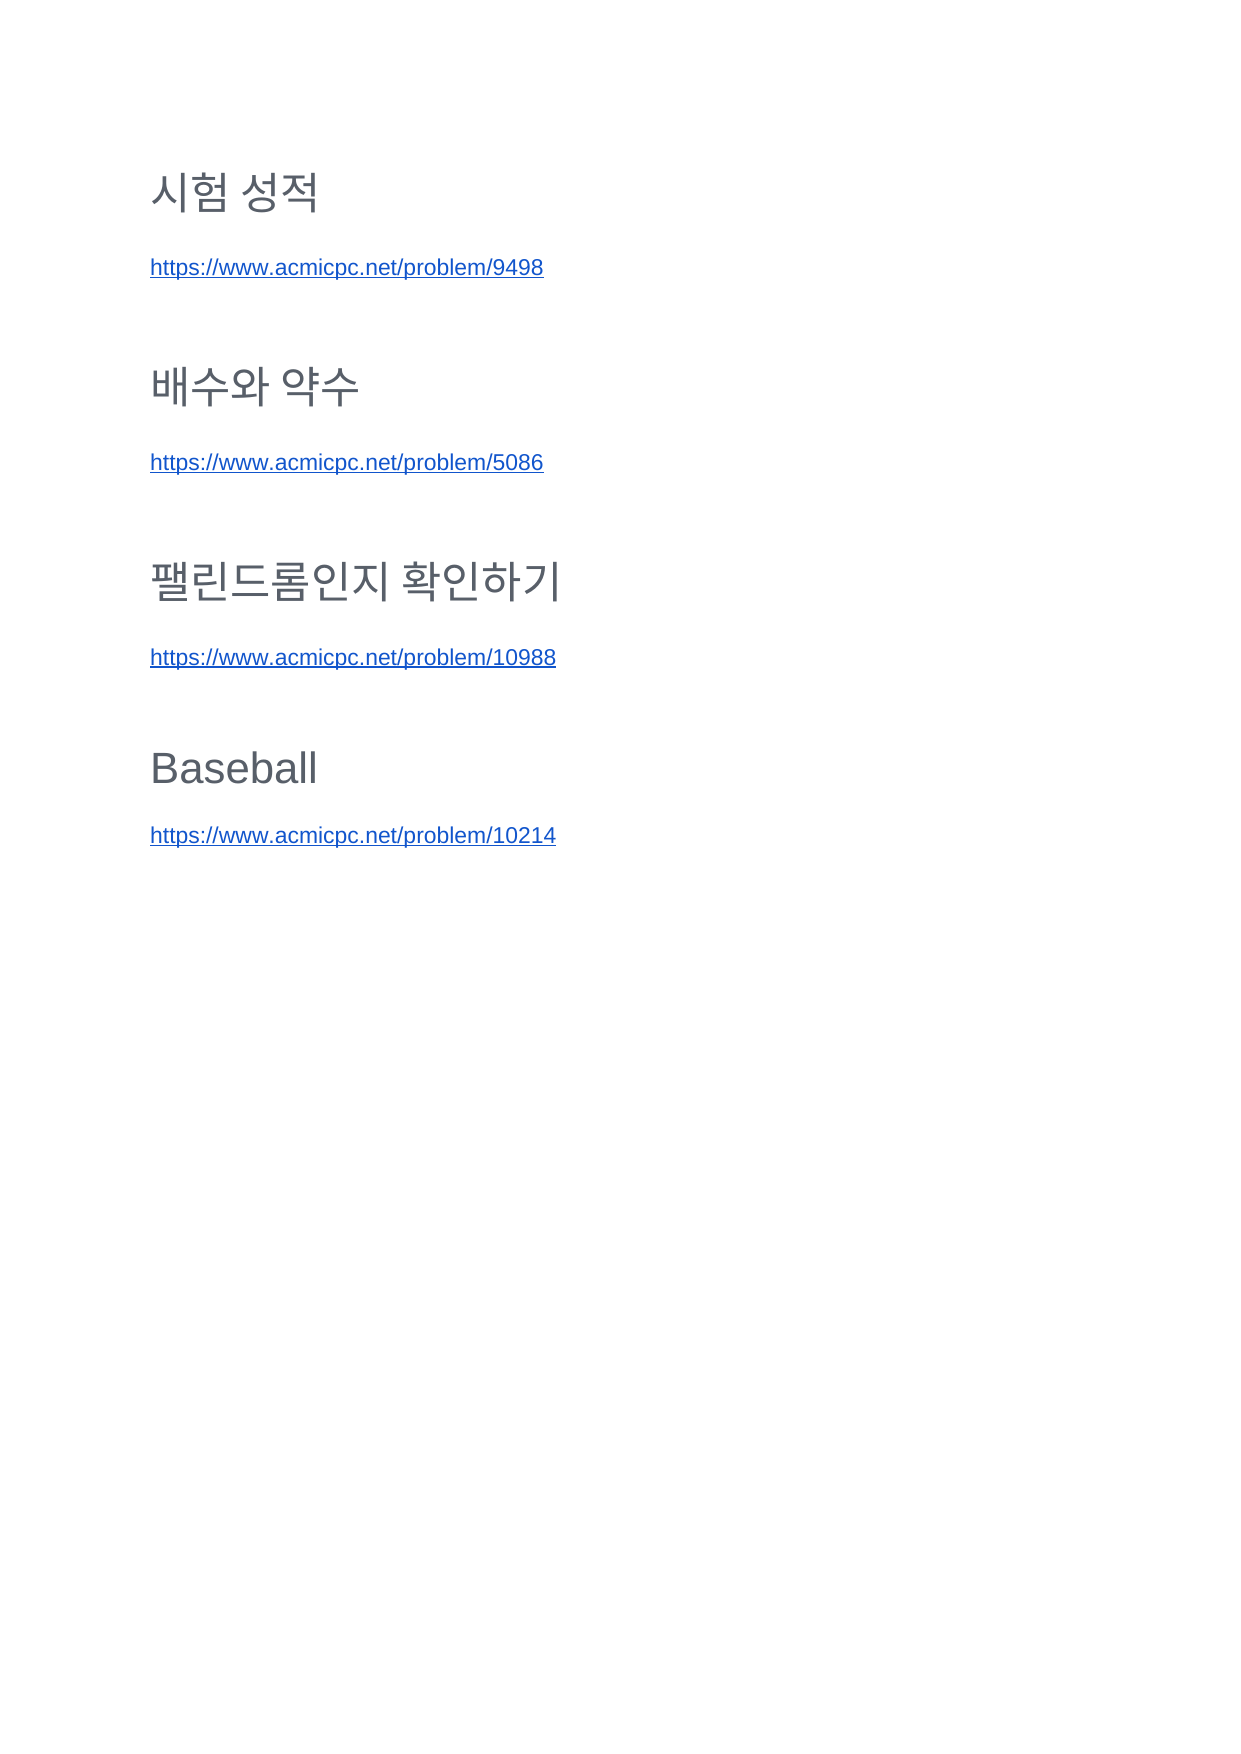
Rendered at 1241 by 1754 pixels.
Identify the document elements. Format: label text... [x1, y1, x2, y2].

subtitle 팰린드롬인지 확인하기 [150, 548, 1090, 611]
subtitle 시험 성적 [150, 158, 1090, 222]
text https://www.acmicpc.net/problem/5086 [150, 449, 1090, 475]
subtitle Baseball [150, 743, 1090, 793]
text https://www.acmicpc.net/problem/10988 [150, 644, 1090, 670]
text https://www.acmicpc.net/problem/9498 [150, 254, 1090, 281]
subtitle 배수와 약수 [150, 353, 1090, 416]
text https://www.acmicpc.net/problem/10214 [150, 822, 1090, 848]
